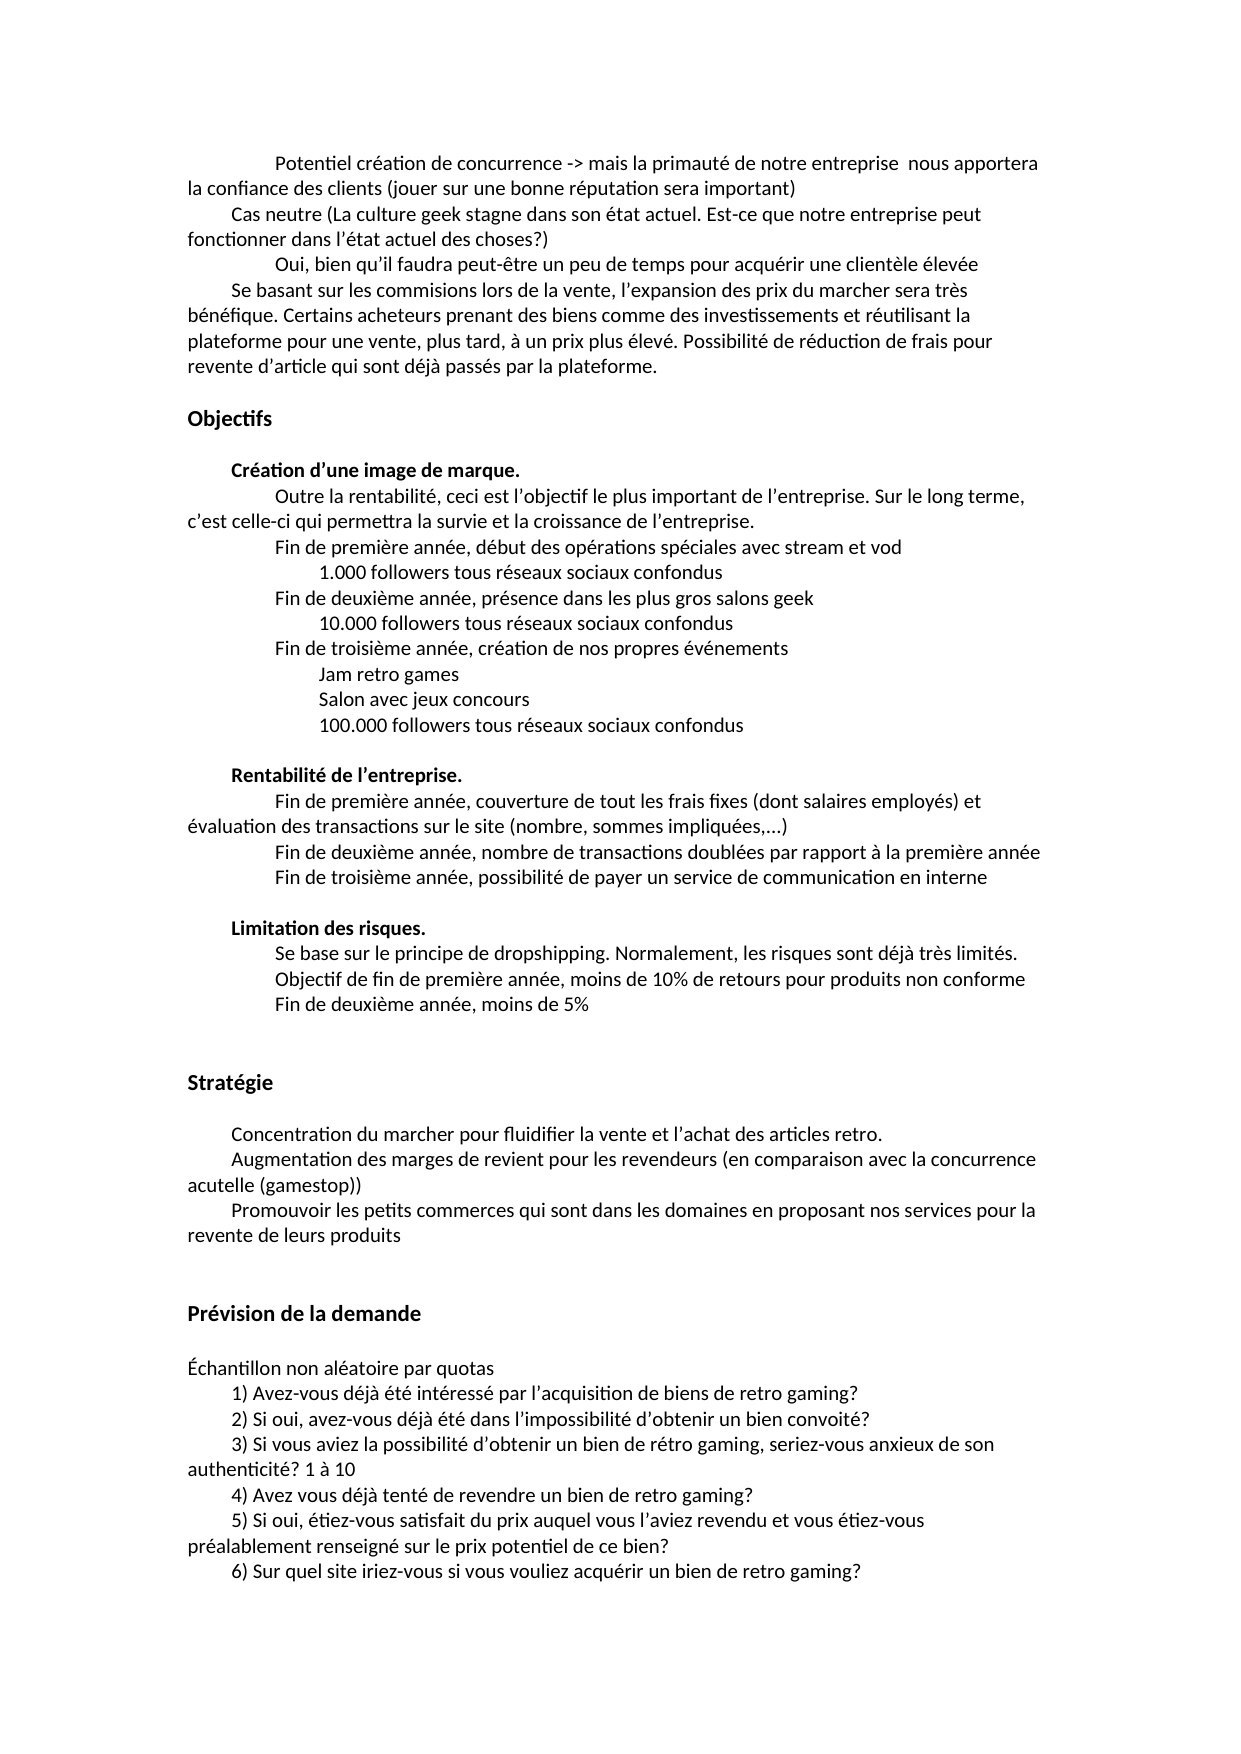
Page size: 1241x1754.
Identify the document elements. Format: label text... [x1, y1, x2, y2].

text Potentiel création de concurrence -> mais la primauté de notre entreprise nous apportera la confiance des clients (jouer sur une bonne réputation sera important) [187, 150, 1053, 201]
text Promouvoir les petits commerces qui sont dans les domaines en proposant nos services pour la revente de leurs produits [187, 1197, 1053, 1248]
text Objectifs [187, 404, 1053, 432]
text 2) Si oui, avez-vous déjà été dans l’impossibilité d’obtenir un bien convoité? [187, 1406, 1053, 1431]
text Objectif de fin de première année, moins de 10% de retours pour produits non conforme [187, 966, 1053, 991]
text Cas neutre (La culture geek stagne dans son état actuel. Est-ce que notre entreprise peut fonctionner dans l’état actuel des choses?) [187, 201, 1053, 252]
text Fin de deuxième année, moins de 5% [187, 991, 1053, 1017]
text 6) Sur quel site iriez-vous si vous vouliez acquérir un bien de retro gaming? [187, 1558, 1053, 1584]
text Fin de troisième année, possibilité de payer un service de communication en interne [187, 864, 1053, 890]
text Jam retro games [187, 661, 1053, 686]
text Stratégie [187, 1068, 1053, 1096]
text 10.000 followers tous réseaux sociaux confondus [187, 610, 1053, 636]
text Rentabilité de l’entreprise. [187, 763, 1053, 788]
text Salon avec jeux concours [187, 686, 1053, 712]
text Outre la rentabilité, ceci est l’objectif le plus important de l’entreprise. Sur le long terme, c’est celle-ci qui permettra la survie et la croissance de l’entreprise. [187, 483, 1053, 534]
text Augmentation des marges de revient pour les revendeurs (en comparaison avec la concurrence acutelle (gamestop)) [187, 1146, 1053, 1197]
text Se base sur le principe de dropshipping. Normalement, les risques sont déjà très limités. [187, 941, 1053, 966]
text Se basant sur les commisions lors de la vente, l’expansion des prix du marcher sera très bénéfique. Certains acheteurs prenant des biens comme des investissements et réutilisant la plateforme pour une vente, plus tard, à un prix plus élevé. Possibilité de réduction de frais pour revente d’article qui sont déjà passés par la plateforme. [187, 277, 1053, 379]
text Concentration du marcher pour fluidifier la vente et l’achat des articles retro. [187, 1121, 1053, 1146]
text 3) Si vous aviez la possibilité d’obtenir un bien de rétro gaming, seriez-vous anxieux de son authenticité? 1 à 10 [187, 1431, 1053, 1482]
text Limitation des risques. [187, 915, 1053, 941]
text 4) Avez vous déjà tenté de revendre un bien de retro gaming? [187, 1482, 1053, 1507]
text 1) Avez-vous déjà été intéressé par l’acquisition de biens de retro gaming? [187, 1380, 1053, 1406]
text 100.000 followers tous réseaux sociaux confondus [187, 712, 1053, 737]
text Fin de deuxième année, présence dans les plus gros salons geek [187, 585, 1053, 610]
text Fin de troisième année, création de nos propres événements [187, 636, 1053, 661]
text Fin de deuxième année, nombre de transactions doublées par rapport à la première année [187, 839, 1053, 864]
text Fin de première année, couverture de tout les frais fixes (dont salaires employés) et évaluation des transactions sur le site (nombre, sommes impliquées,...) [187, 788, 1053, 839]
text Oui, bien qu’il faudra peut-être un peu de temps pour acquérir une clientèle élevée [187, 252, 1053, 277]
text Échantillon non aléatoire par quotas [187, 1355, 1053, 1380]
text Prévision de la demande [187, 1299, 1053, 1327]
text Création d’une image de marque. [187, 458, 1053, 483]
text 1.000 followers tous réseaux sociaux confondus [187, 559, 1053, 585]
text Fin de première année, début des opérations spéciales avec stream et vod [187, 534, 1053, 559]
text 5) Si oui, étiez-vous satisfait du prix auquel vous l’aviez revendu et vous étiez-vous préalablement renseigné sur le prix potentiel de ce bien? [187, 1507, 1053, 1558]
